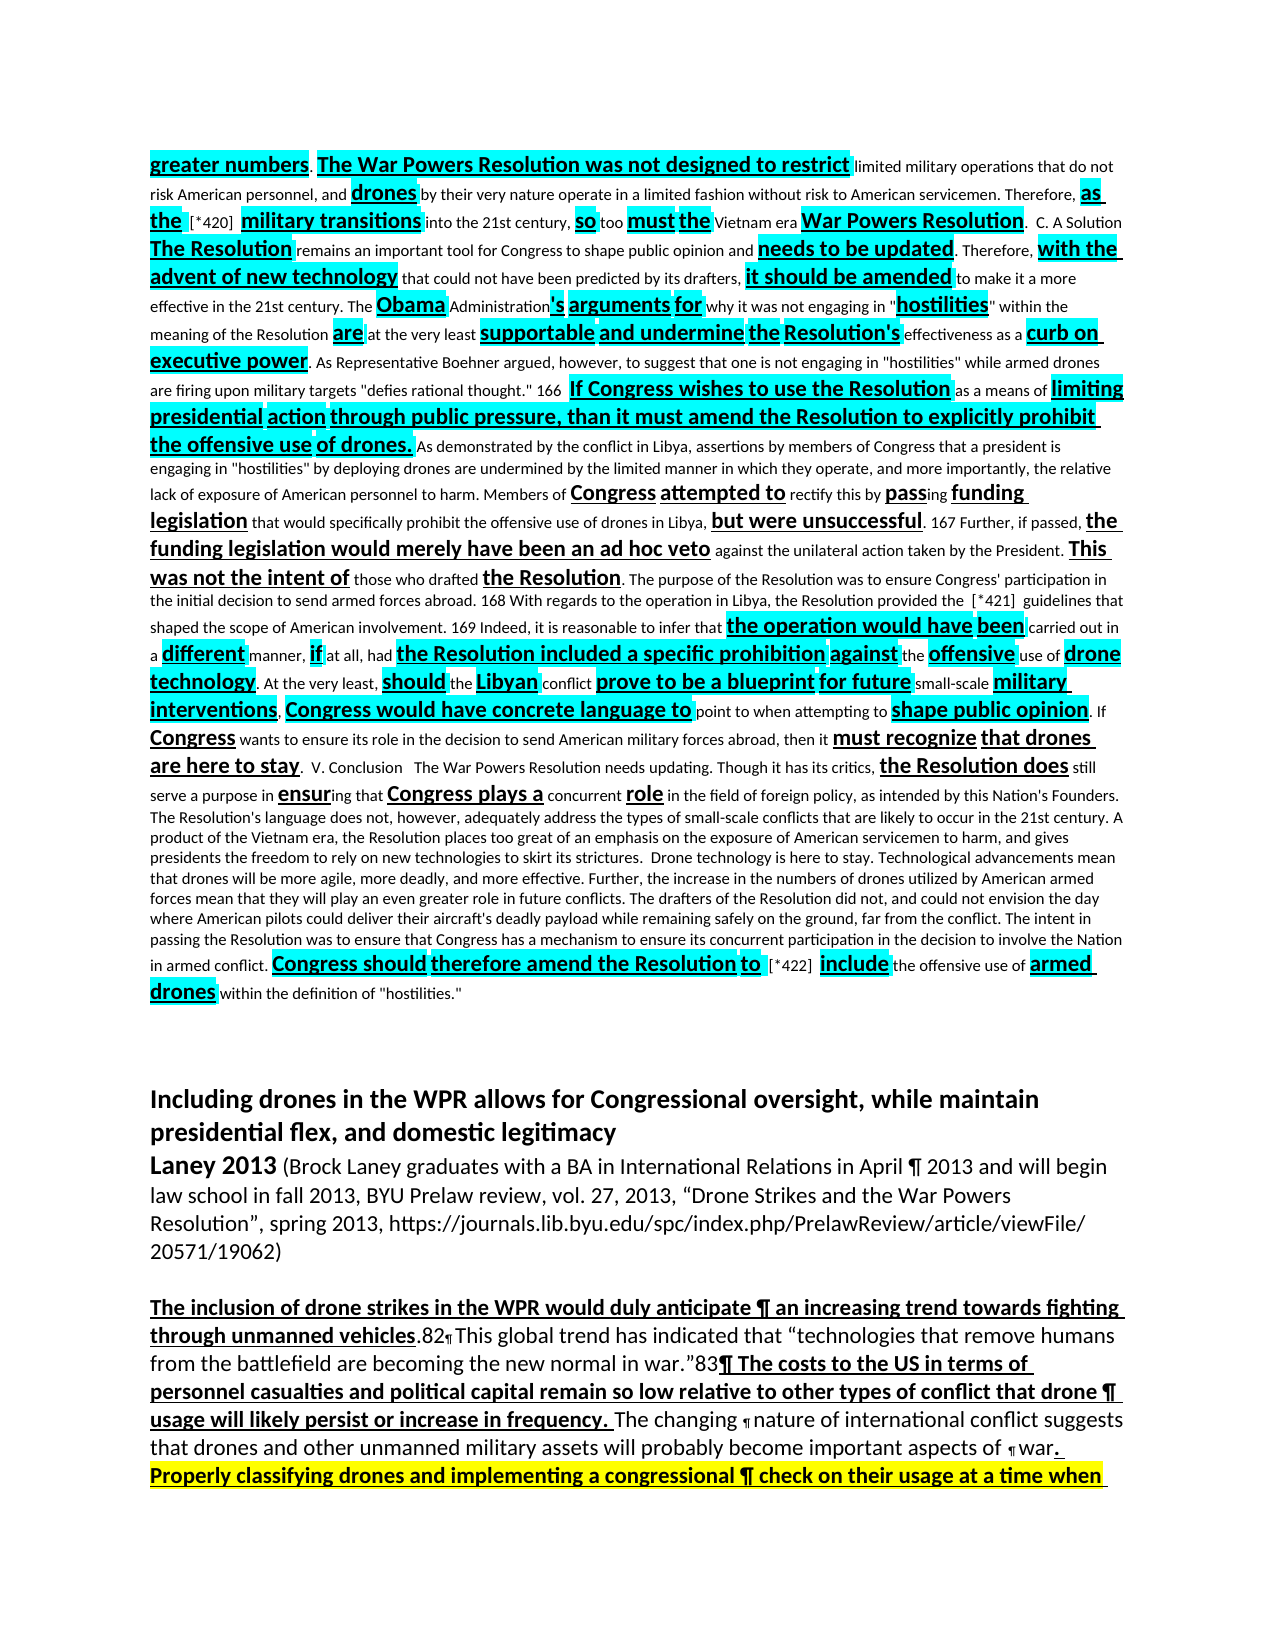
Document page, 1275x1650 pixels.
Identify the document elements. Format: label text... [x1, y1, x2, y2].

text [150, 150, 1125, 1005]
text Laney 2013 (Brock Laney graduates with a BA in International Relations in April ¶ 2013 and will begin law school in fall 2013, BYU Prelaw review, vol. 27, 2013, “Drone Strikes and the War Powers Resolution”, spring 2013, https://journals.lib.byu.edu/spc/index.php/PrelawReview/article/viewFile/20571/19062) [150, 1148, 1125, 1265]
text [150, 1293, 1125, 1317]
subtitle Including drones in the WPR allows for Congressional oversight, while maintain presidential flex, and domestic legitimacy [150, 1082, 1125, 1148]
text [150, 1319, 1125, 1489]
